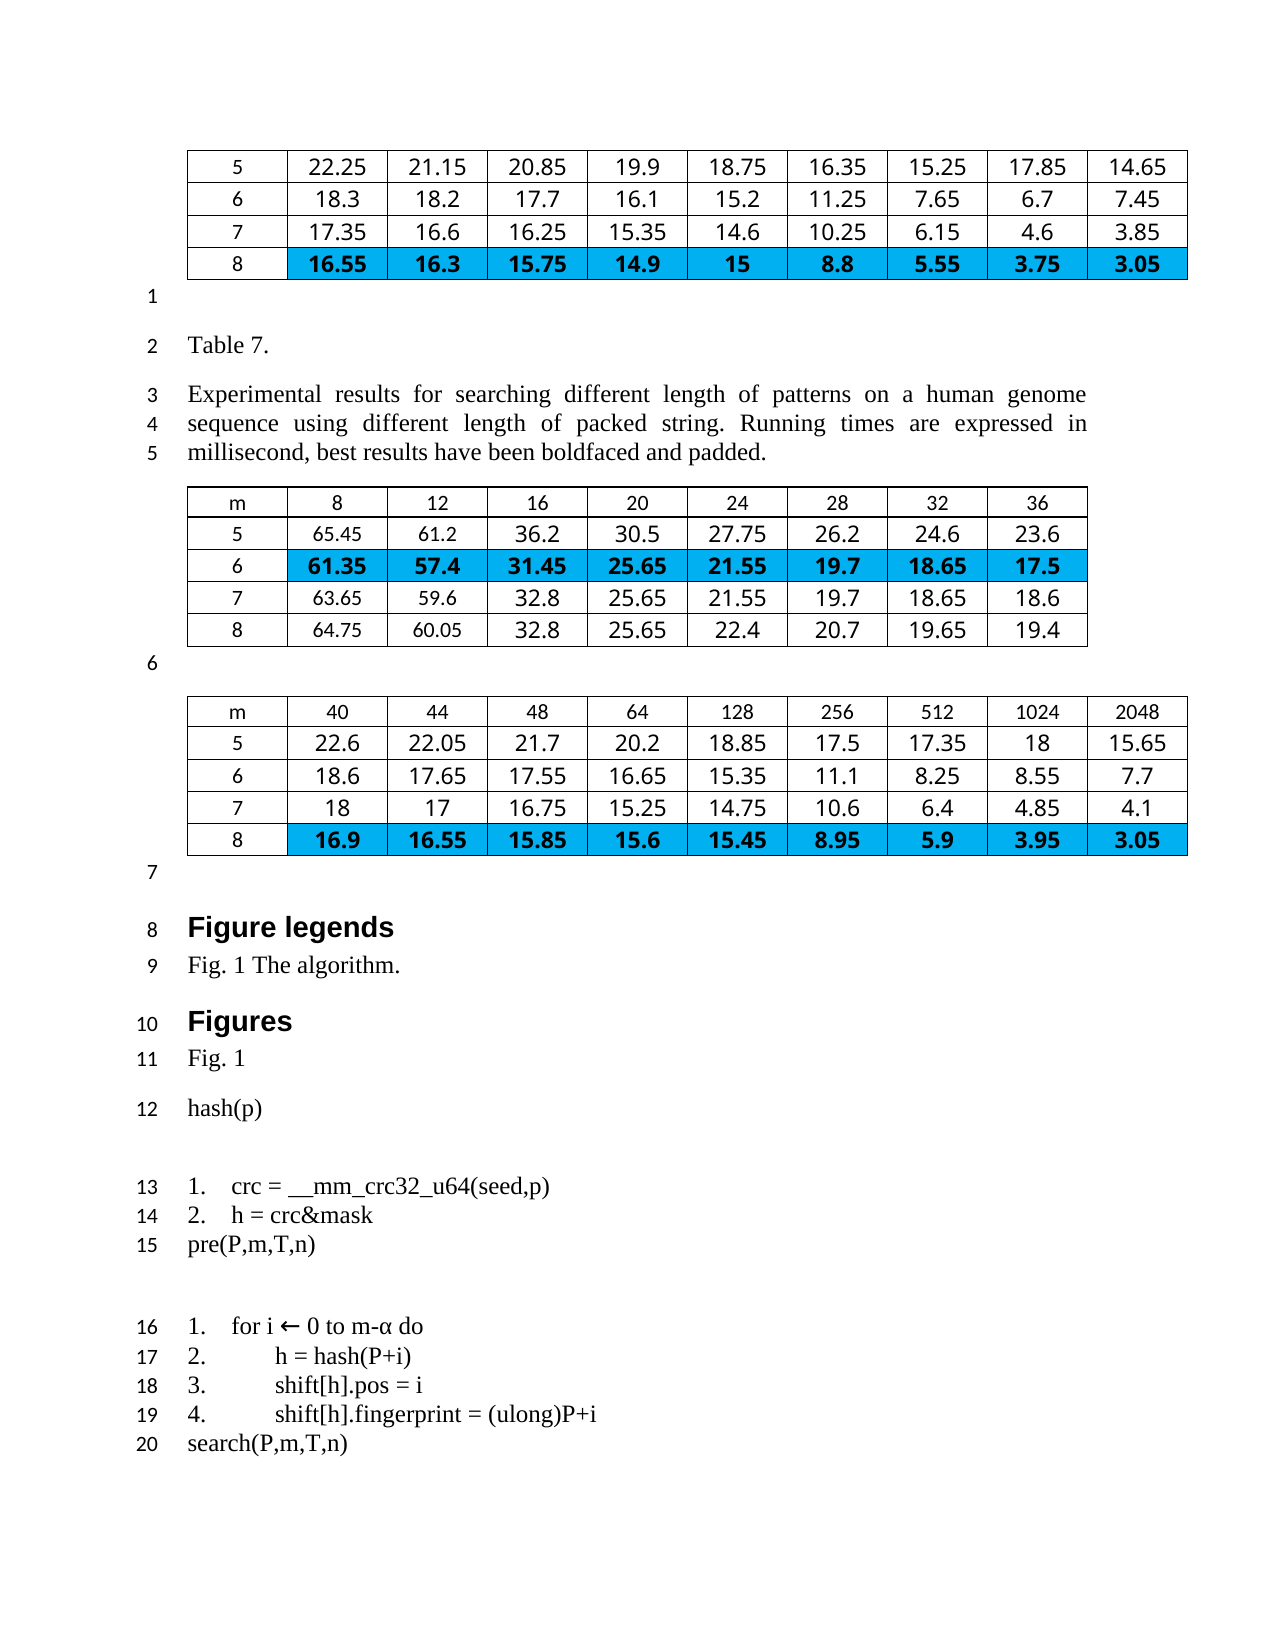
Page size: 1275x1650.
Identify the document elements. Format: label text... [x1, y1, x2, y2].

table_header 48 [488, 697, 587, 726]
table_cell 17.35 [288, 216, 387, 247]
table_cell 17.55 [488, 760, 587, 791]
table_cell 17.65 [388, 760, 487, 791]
subtitle Figure legends [187, 910, 1088, 944]
table_cell 5.55 [888, 248, 987, 279]
table_cell 18.3 [288, 183, 387, 214]
table_cell 17.7 [488, 183, 587, 214]
table_cell 18.65 [888, 582, 987, 613]
table_cell 17.35 [888, 727, 987, 758]
table_cell 11.1 [788, 760, 887, 791]
text Fig. 1 The algorithm. [187, 950, 1088, 979]
table_cell 3.05 [1088, 248, 1187, 279]
table_cell 21.55 [688, 550, 787, 581]
list for i ← 0 to m-α do [187, 1307, 1088, 1341]
table_header 128 [688, 697, 787, 726]
list shift[h].fingerprint = (ulong)P+i [187, 1399, 1088, 1428]
table_cell 15.65 [1088, 727, 1187, 758]
table_cell 30.5 [588, 518, 687, 549]
table_cell 60.05 [388, 614, 487, 646]
table_cell 22.25 [288, 151, 387, 182]
table_cell 19.4 [988, 614, 1087, 646]
table_cell 18 [288, 792, 387, 823]
table_cell 16.75 [488, 792, 587, 823]
table_cell 6 [188, 550, 287, 581]
table_cell 17 [388, 792, 487, 823]
table_cell 6 [188, 183, 287, 214]
table_header 1024 [988, 697, 1087, 726]
table_cell 7 [188, 582, 287, 613]
list h = hash(P+i) [187, 1341, 1088, 1370]
table_cell 10.25 [788, 216, 887, 247]
table_cell 21.15 [388, 151, 487, 182]
table_cell 65.45 [288, 518, 387, 549]
table_cell 16.55 [288, 248, 387, 279]
table_cell 32.8 [488, 582, 587, 613]
table_header 64 [588, 697, 687, 726]
table_cell 3.95 [988, 824, 1087, 855]
table_cell 19.65 [888, 614, 987, 646]
subtitle Figures [187, 1004, 1088, 1037]
table_header 28 [788, 488, 887, 516]
table_header 512 [888, 697, 987, 726]
table_cell 11.25 [788, 183, 887, 214]
table_cell 18 [988, 727, 1087, 758]
table_cell 25.65 [588, 582, 687, 613]
table_header 40 [288, 697, 387, 726]
text hash(p) [187, 1093, 1088, 1122]
table_cell 7.65 [888, 183, 987, 214]
table_cell 17.85 [988, 151, 1087, 182]
table_cell 15.35 [588, 216, 687, 247]
table_cell 8.25 [888, 760, 987, 791]
table_cell 18.6 [988, 582, 1087, 613]
table_cell 19.7 [788, 582, 887, 613]
table_cell 6.15 [888, 216, 987, 247]
table_cell 18.75 [688, 151, 787, 182]
table_cell 18.6 [288, 760, 387, 791]
table_cell 27.75 [688, 518, 787, 549]
table_cell 20.7 [788, 614, 887, 646]
table_cell 25.65 [588, 614, 687, 646]
table_cell 61.35 [288, 550, 387, 581]
table_cell 19.7 [788, 550, 887, 581]
table_cell 15.85 [488, 824, 587, 855]
table_cell 61.2 [388, 518, 487, 549]
table_cell 26.2 [788, 518, 887, 549]
table_cell 8 [188, 824, 287, 855]
table_header 24 [688, 488, 787, 516]
table_cell 5 [188, 518, 287, 549]
table_cell 18.85 [688, 727, 787, 758]
table_header 44 [388, 697, 487, 726]
table_cell 16.1 [588, 183, 687, 214]
table_cell 18.2 [388, 183, 487, 214]
table_cell 5 [188, 151, 287, 182]
table_cell 23.6 [988, 518, 1087, 549]
table_cell 15.35 [688, 760, 787, 791]
table_cell 7 [188, 216, 287, 247]
table_cell 17.5 [988, 550, 1087, 581]
table_cell 15.45 [688, 824, 787, 855]
table_cell 16.9 [288, 824, 387, 855]
table_cell 3.85 [1088, 216, 1187, 247]
table_cell 16.3 [388, 248, 487, 279]
table_header m [188, 488, 287, 516]
table_cell 22.05 [388, 727, 487, 758]
table_cell 3.05 [1088, 824, 1187, 855]
table_cell 8.8 [788, 248, 887, 279]
list h = crc&mask [187, 1200, 1088, 1229]
table_cell 16.55 [388, 824, 487, 855]
table_cell 19.9 [588, 151, 687, 182]
table_cell 31.45 [488, 550, 587, 581]
table_cell 21.7 [488, 727, 587, 758]
table_cell 8.95 [788, 824, 887, 855]
table_cell 15.75 [488, 248, 587, 279]
table_cell 7 [188, 792, 287, 823]
list shift[h].pos = i [187, 1370, 1088, 1399]
table_cell 5 [188, 727, 287, 758]
table_header 32 [888, 488, 987, 516]
table_cell 10.6 [788, 792, 887, 823]
table_cell 6.7 [988, 183, 1087, 214]
table_cell 15.25 [588, 792, 687, 823]
table_cell 63.65 [288, 582, 387, 613]
table_cell 8 [188, 248, 287, 279]
table_cell 14.9 [588, 248, 687, 279]
table_cell 6.4 [888, 792, 987, 823]
text Fig. 1 [187, 1043, 1088, 1072]
table_cell 4.85 [988, 792, 1087, 823]
table_cell 4.1 [1088, 792, 1187, 823]
text Table 7. [187, 330, 1088, 358]
table_cell 7.7 [1088, 760, 1187, 791]
table_header 16 [488, 488, 587, 516]
table_cell 22.4 [688, 614, 787, 646]
text search(P,m,T,n) [187, 1428, 1088, 1456]
table_header 12 [388, 488, 487, 516]
table_cell 16.6 [388, 216, 487, 247]
table_cell 8.55 [988, 760, 1087, 791]
table_cell 20.2 [588, 727, 687, 758]
text pre(P,m,T,n) [187, 1229, 1088, 1258]
table_cell 8 [188, 614, 287, 646]
table_cell 59.6 [388, 582, 487, 613]
table_cell 14.75 [688, 792, 787, 823]
table_cell 5.9 [888, 824, 987, 855]
table_header 20 [588, 488, 687, 516]
table_cell 3.75 [988, 248, 1087, 279]
table_header 2048 [1088, 697, 1187, 726]
table_header 256 [788, 697, 887, 726]
table_cell 6 [188, 760, 287, 791]
table_cell 4.6 [988, 216, 1087, 247]
table_cell 15 [688, 248, 787, 279]
table_cell 16.25 [488, 216, 587, 247]
table_cell 22.6 [288, 727, 387, 758]
table_header 36 [988, 488, 1087, 516]
text Experimental results for searching different length of patterns on a human genome sequence using different length of packed string. Running times are expressed in millisecond, best results have been boldfaced and padded. [187, 379, 1088, 466]
table_cell 20.85 [488, 151, 587, 182]
table_cell 15.25 [888, 151, 987, 182]
table_cell 21.55 [688, 582, 787, 613]
table_cell 64.75 [288, 614, 387, 646]
table_cell 15.2 [688, 183, 787, 214]
table_header m [188, 697, 287, 726]
table_cell 32.8 [488, 614, 587, 646]
table_cell 15.6 [588, 824, 687, 855]
table_cell 16.35 [788, 151, 887, 182]
table_cell 18.65 [888, 550, 987, 581]
table_cell 14.6 [688, 216, 787, 247]
table_header 8 [288, 488, 387, 516]
table_cell 25.65 [588, 550, 687, 581]
table_cell 14.65 [1088, 151, 1187, 182]
table_cell 16.65 [588, 760, 687, 791]
table_cell 57.4 [388, 550, 487, 581]
list crc = __mm_crc32_u64(seed,p) [187, 1171, 1088, 1200]
table_cell 7.45 [1088, 183, 1187, 214]
table_cell 24.6 [888, 518, 987, 549]
table_cell 36.2 [488, 518, 587, 549]
table_cell 17.5 [788, 727, 887, 758]
